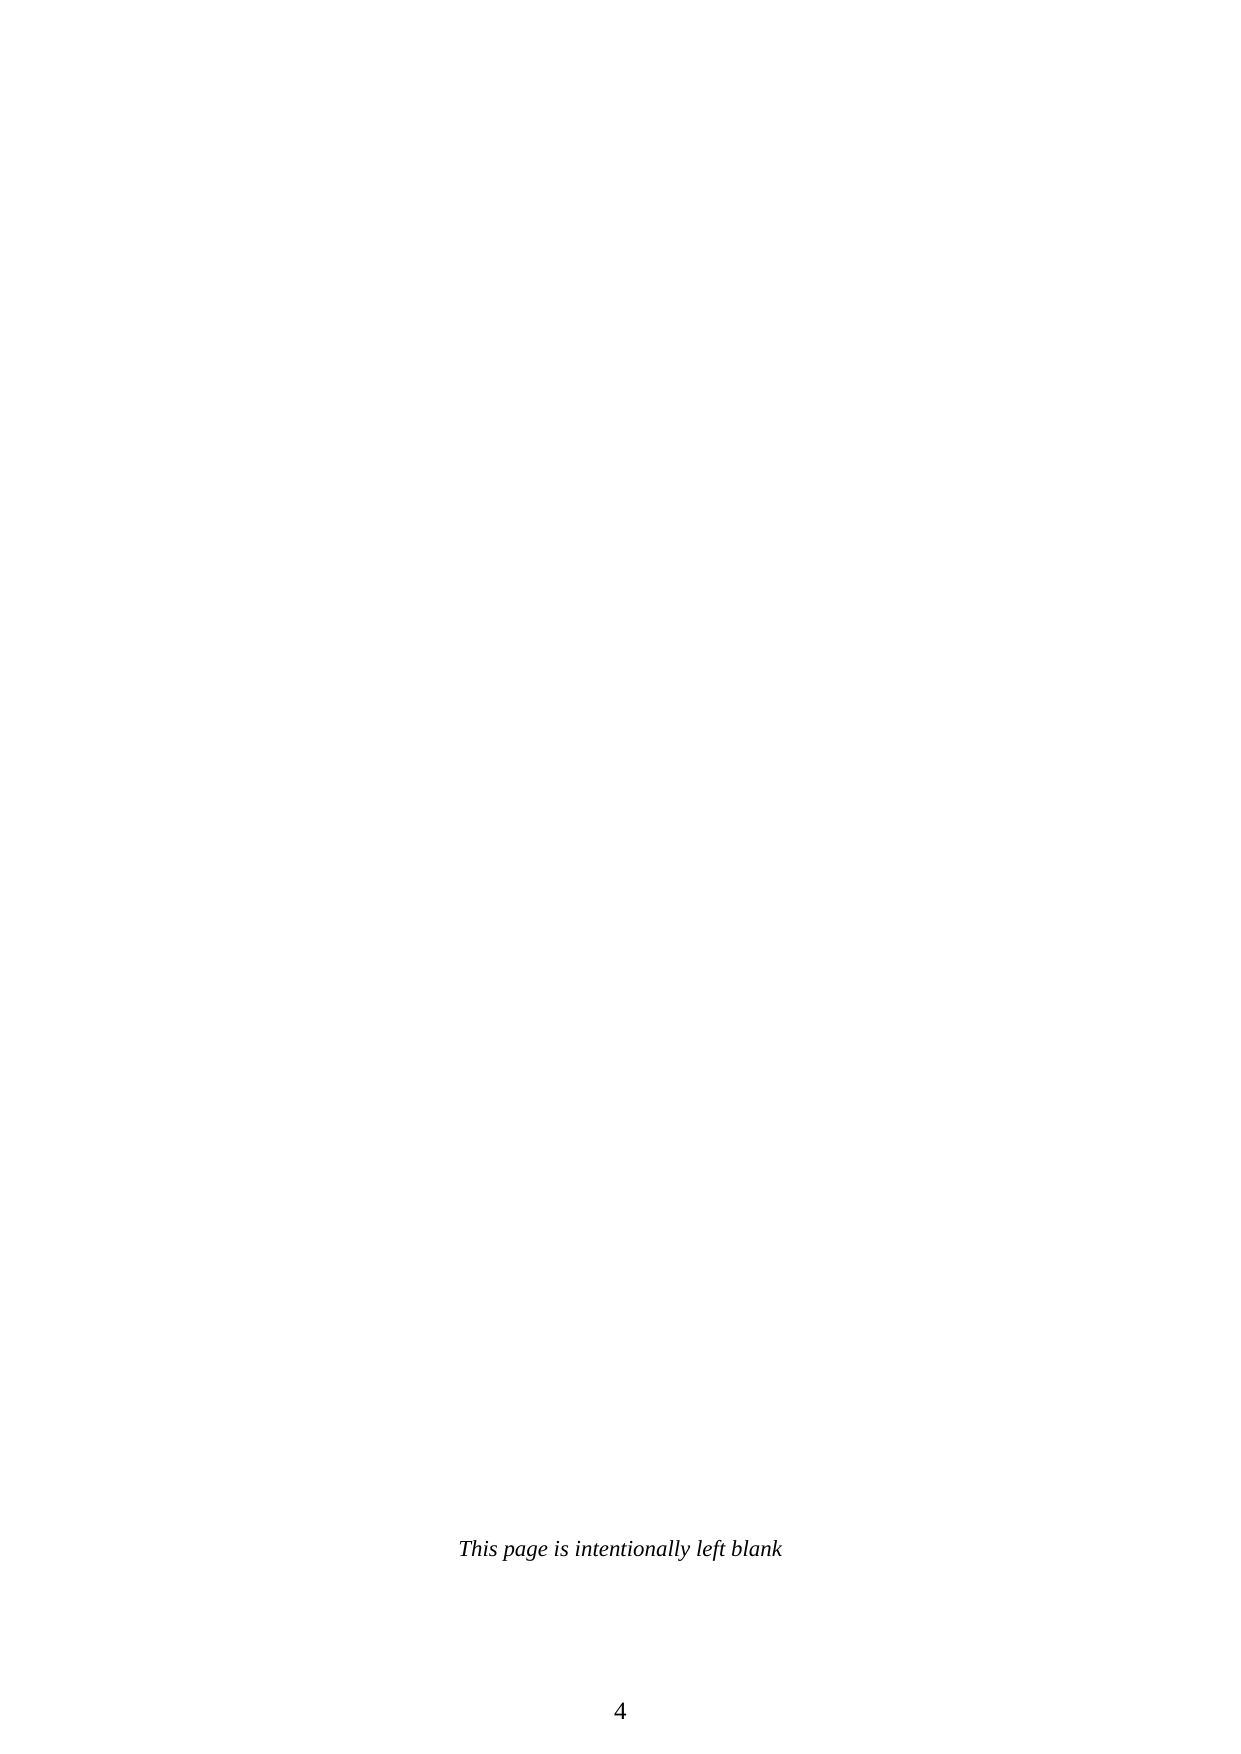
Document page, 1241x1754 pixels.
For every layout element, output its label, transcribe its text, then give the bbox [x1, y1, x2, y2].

text This page is intentionally left blank [112, 1535, 1128, 1561]
